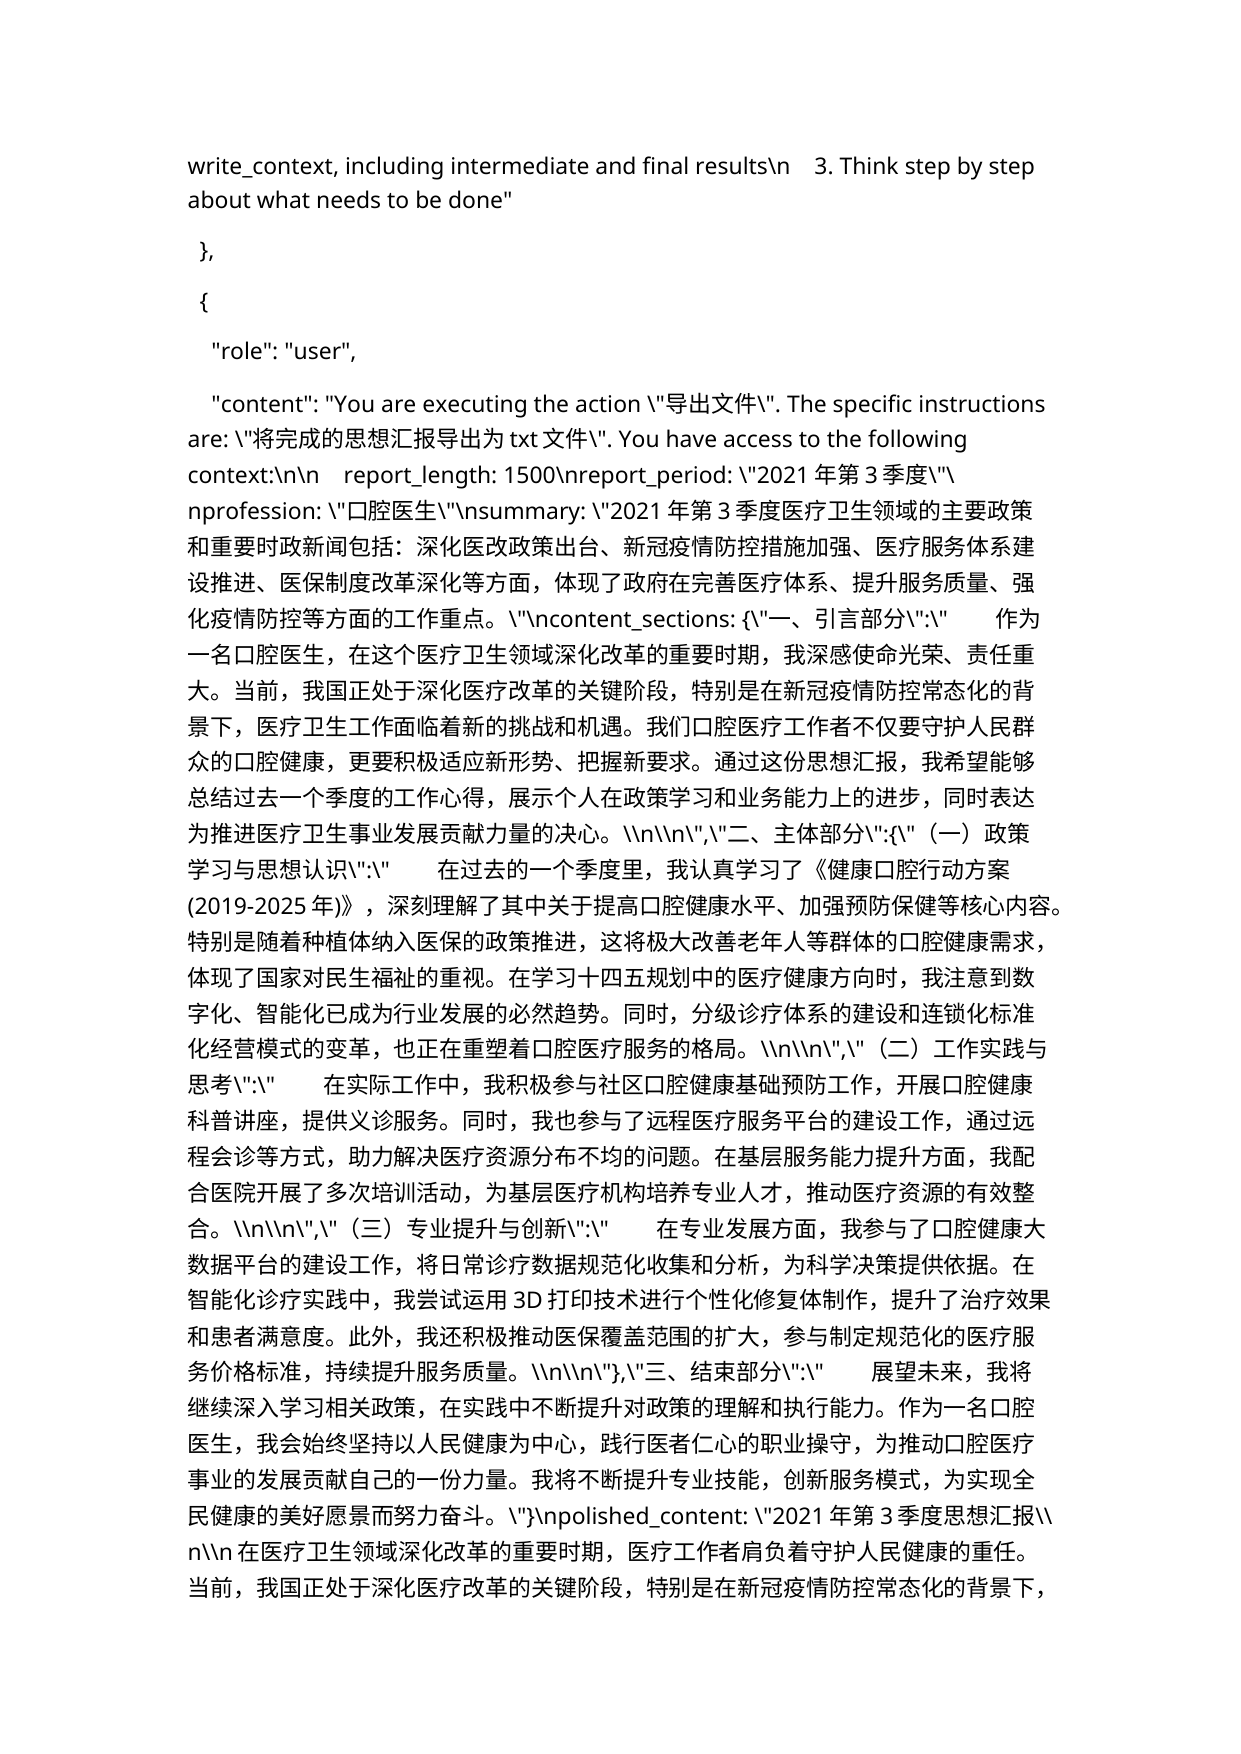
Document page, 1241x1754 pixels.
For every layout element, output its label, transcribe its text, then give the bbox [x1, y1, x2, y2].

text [187, 150, 1053, 215]
text }, [187, 234, 1053, 265]
text "role": "user", [187, 335, 1053, 366]
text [187, 385, 1053, 1603]
text { [187, 284, 1053, 316]
